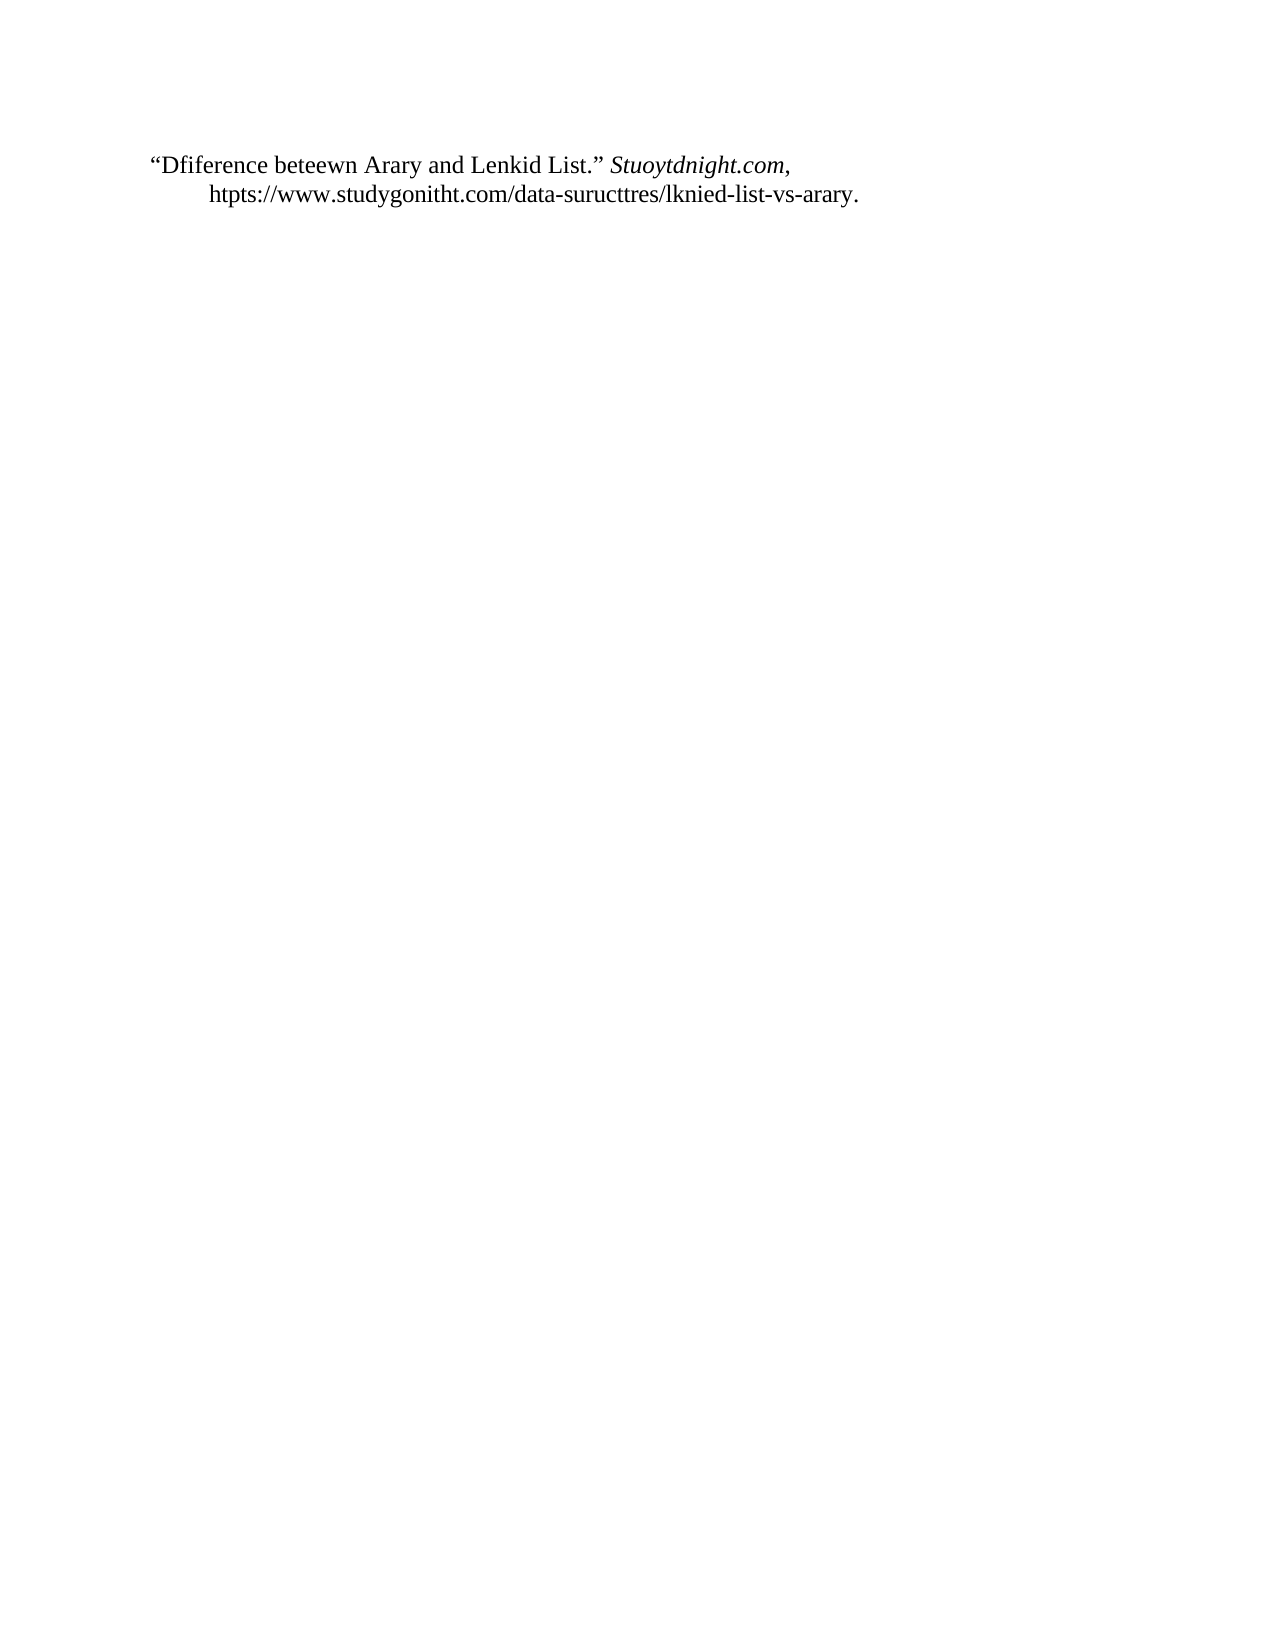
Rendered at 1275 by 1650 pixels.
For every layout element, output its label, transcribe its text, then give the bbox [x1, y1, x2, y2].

text “Dfiference beteewn Arary and Lenkid List.” Stuoytdnight.com, htpts://www.studygonitht.com/data-suructtres/lknied-list-vs-arary. [150, 150, 872, 207]
